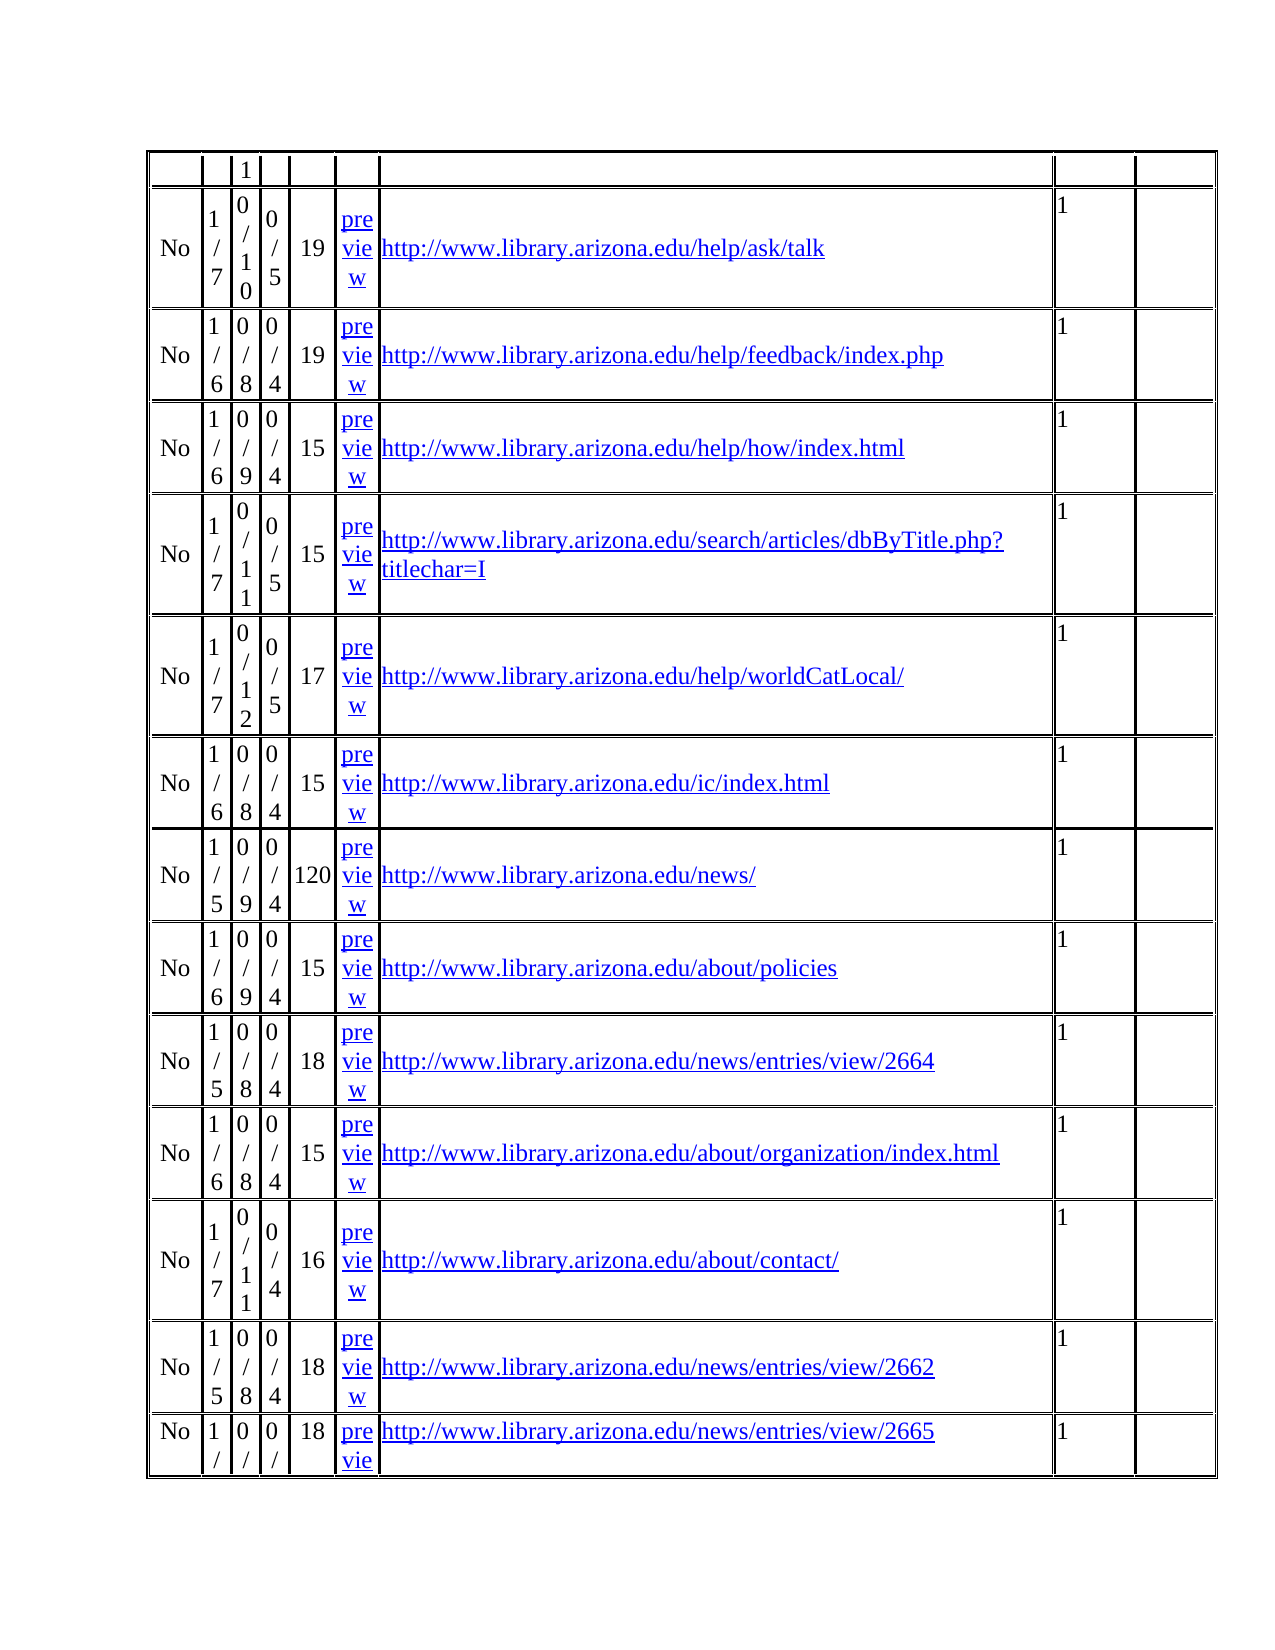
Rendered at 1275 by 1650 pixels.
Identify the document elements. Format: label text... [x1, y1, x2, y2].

table_cell 1 / 6 [204, 403, 230, 492]
table_cell preview [337, 617, 378, 734]
table_cell 0 / 5 [262, 617, 288, 734]
table_cell http://www.library.arizona.edu/news/entries/view/2662 [381, 1322, 1052, 1411]
table_cell [1137, 613, 1215, 734]
table_cell preview [337, 495, 378, 613]
table_cell http://www.library.arizona.edu/search/articles/dbByTitle.php?titlechar=I [381, 495, 1052, 613]
table_cell [1137, 827, 1215, 919]
table_cell preview [335, 1415, 379, 1475]
table_cell No [148, 1319, 202, 1411]
table_cell 0 / 12 [233, 617, 259, 734]
table_cell 0 / 4 [260, 1415, 289, 1475]
table_cell 1 [1056, 495, 1134, 613]
table_cell [1135, 1411, 1215, 1475]
table_cell http://www.library.arizona.edu/about/policies [381, 923, 1052, 1012]
table_cell 17 [291, 617, 334, 734]
table_cell No [150, 1198, 201, 1319]
table_cell 1 [1056, 1016, 1134, 1105]
table_cell 1 [1056, 1108, 1134, 1197]
table_cell 0 / 8 [233, 1322, 259, 1411]
table_cell 18 [289, 1415, 335, 1475]
table_cell http://www.library.arizona.edu/help/feedback/index.php [381, 310, 1052, 399]
table_cell [1137, 1012, 1215, 1105]
table_cell [1137, 399, 1215, 492]
table_cell preview [337, 403, 378, 492]
table_cell 15 [291, 923, 334, 1012]
table_cell 0 / 8 [233, 738, 259, 827]
table_cell 1 / 6 [204, 923, 230, 1012]
table_cell 1 / 7 [204, 617, 230, 734]
table_cell [1135, 492, 1216, 613]
table_cell 0 / 8 [233, 1108, 259, 1197]
table_cell 0 / 4 [262, 738, 288, 827]
table_cell 1 / 5 [204, 1016, 230, 1105]
table_cell preview [337, 923, 378, 1012]
table_cell [1135, 1319, 1216, 1411]
table_cell [1137, 1198, 1215, 1319]
table_cell preview [337, 310, 378, 399]
table_cell 1 / 7 [204, 1201, 230, 1319]
table_cell preview [337, 1016, 378, 1105]
table_cell 1 [1056, 1322, 1134, 1411]
table_cell http://www.library.arizona.edu/news/ [381, 830, 1052, 919]
table_cell No [150, 920, 201, 1012]
table_cell preview [335, 152, 379, 185]
table_cell [1135, 1105, 1216, 1197]
table_cell 0 / 5 [260, 153, 289, 185]
table_cell 0 / 11 [233, 495, 259, 613]
table_cell preview [337, 1201, 378, 1319]
table_cell 1 [1056, 923, 1134, 1012]
table_cell No [150, 185, 201, 306]
table_cell 0 / 11 [231, 152, 260, 185]
table_cell 1 [1054, 1415, 1135, 1475]
table_cell 1 / 6 [204, 1108, 230, 1197]
table_cell preview [337, 738, 378, 827]
table_cell 15 [291, 403, 334, 492]
table_cell 18 [291, 1016, 334, 1105]
table_cell 0 / 4 [262, 1108, 288, 1197]
table_cell No [148, 492, 202, 613]
table_cell No [148, 1105, 202, 1197]
table_cell No [150, 1411, 202, 1475]
table_cell [1135, 153, 1215, 185]
table_cell http://www.library.arizona.edu/ic/index.html [381, 738, 1052, 827]
table_cell preview [337, 830, 378, 919]
table_cell 19 [291, 189, 334, 306]
table_cell 1 [1056, 738, 1134, 827]
table_cell 0 / 4 [262, 310, 288, 399]
table_cell No [150, 152, 202, 185]
table_cell 0 / 10 [233, 189, 259, 306]
table_cell 1 / 5 [202, 1415, 231, 1475]
table_cell 0 / 11 [233, 1201, 259, 1319]
table_cell 1 / 5 [204, 1322, 230, 1411]
table_cell 0 / 8 [231, 1415, 260, 1475]
table_cell preview [337, 1108, 378, 1197]
table_cell 15 [291, 1108, 334, 1197]
table_cell http://www.library.arizona.edu/help/how/index.html [381, 403, 1052, 492]
table_cell 0 / 9 [233, 830, 259, 919]
table_cell preview [337, 1322, 378, 1411]
table_cell 1 / 6 [204, 310, 230, 399]
table_cell preview [337, 189, 378, 306]
table_cell 0 / 4 [262, 830, 288, 919]
table_cell 16 [291, 1201, 334, 1319]
table_cell 15 [291, 495, 334, 613]
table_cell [379, 1411, 1054, 1475]
table_cell No [150, 399, 201, 492]
table_cell No [150, 827, 201, 919]
table_cell 1 [1056, 403, 1134, 492]
table_cell 0 / 5 [262, 189, 288, 306]
table_cell 120 [291, 830, 334, 919]
table_cell 1 [1056, 1201, 1134, 1319]
table_cell 0 / 4 [262, 403, 288, 492]
table_cell No [150, 613, 201, 734]
table_cell http://www.library.arizona.edu/help/worldCatLocal/ [381, 617, 1052, 734]
table_cell http://www.library.arizona.edu/news/entries/view/2664 [381, 1016, 1052, 1105]
table_cell 18 [291, 1322, 334, 1411]
table_cell 1 [1056, 310, 1134, 399]
table_cell 15 [291, 738, 334, 827]
table_cell 15 [289, 152, 335, 185]
table_cell 1 [1056, 830, 1134, 919]
table_cell 0 / 5 [262, 495, 288, 613]
table_cell 0 / 9 [233, 923, 259, 1012]
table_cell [379, 152, 1054, 185]
table_cell 0 / 4 [262, 1016, 288, 1105]
table_cell 1 / 7 [202, 153, 231, 185]
table_cell 0 / 4 [262, 1201, 288, 1319]
table_cell 0 / 8 [233, 310, 259, 399]
table_cell 0 / 8 [233, 1016, 259, 1105]
table_cell [1137, 306, 1215, 399]
table_cell 1 [1056, 189, 1134, 306]
table_cell [1137, 734, 1215, 827]
table_cell 1 [1056, 617, 1134, 734]
table_cell 0 / 9 [233, 403, 259, 492]
table_cell [1137, 185, 1215, 306]
table_cell No [150, 734, 201, 827]
table_cell 1 / 5 [204, 830, 230, 919]
table_cell http://www.library.arizona.edu/about/contact/ [381, 1201, 1052, 1319]
table_cell [1137, 920, 1215, 1012]
table_cell 1 / 7 [204, 495, 230, 613]
table_cell 1 / 6 [204, 738, 230, 827]
table_cell http://www.library.arizona.edu/about/organization/index.html [381, 1108, 1052, 1197]
table_cell 1 [1054, 152, 1135, 185]
table_cell No [150, 1012, 201, 1105]
table_cell 0 / 4 [262, 923, 288, 1012]
table_cell 1 / 7 [204, 189, 230, 306]
table_cell No [150, 306, 201, 399]
table_cell http://www.library.arizona.edu/help/ask/talk [381, 189, 1052, 306]
table_cell 0 / 4 [262, 1322, 288, 1411]
table_cell 19 [291, 310, 334, 399]
